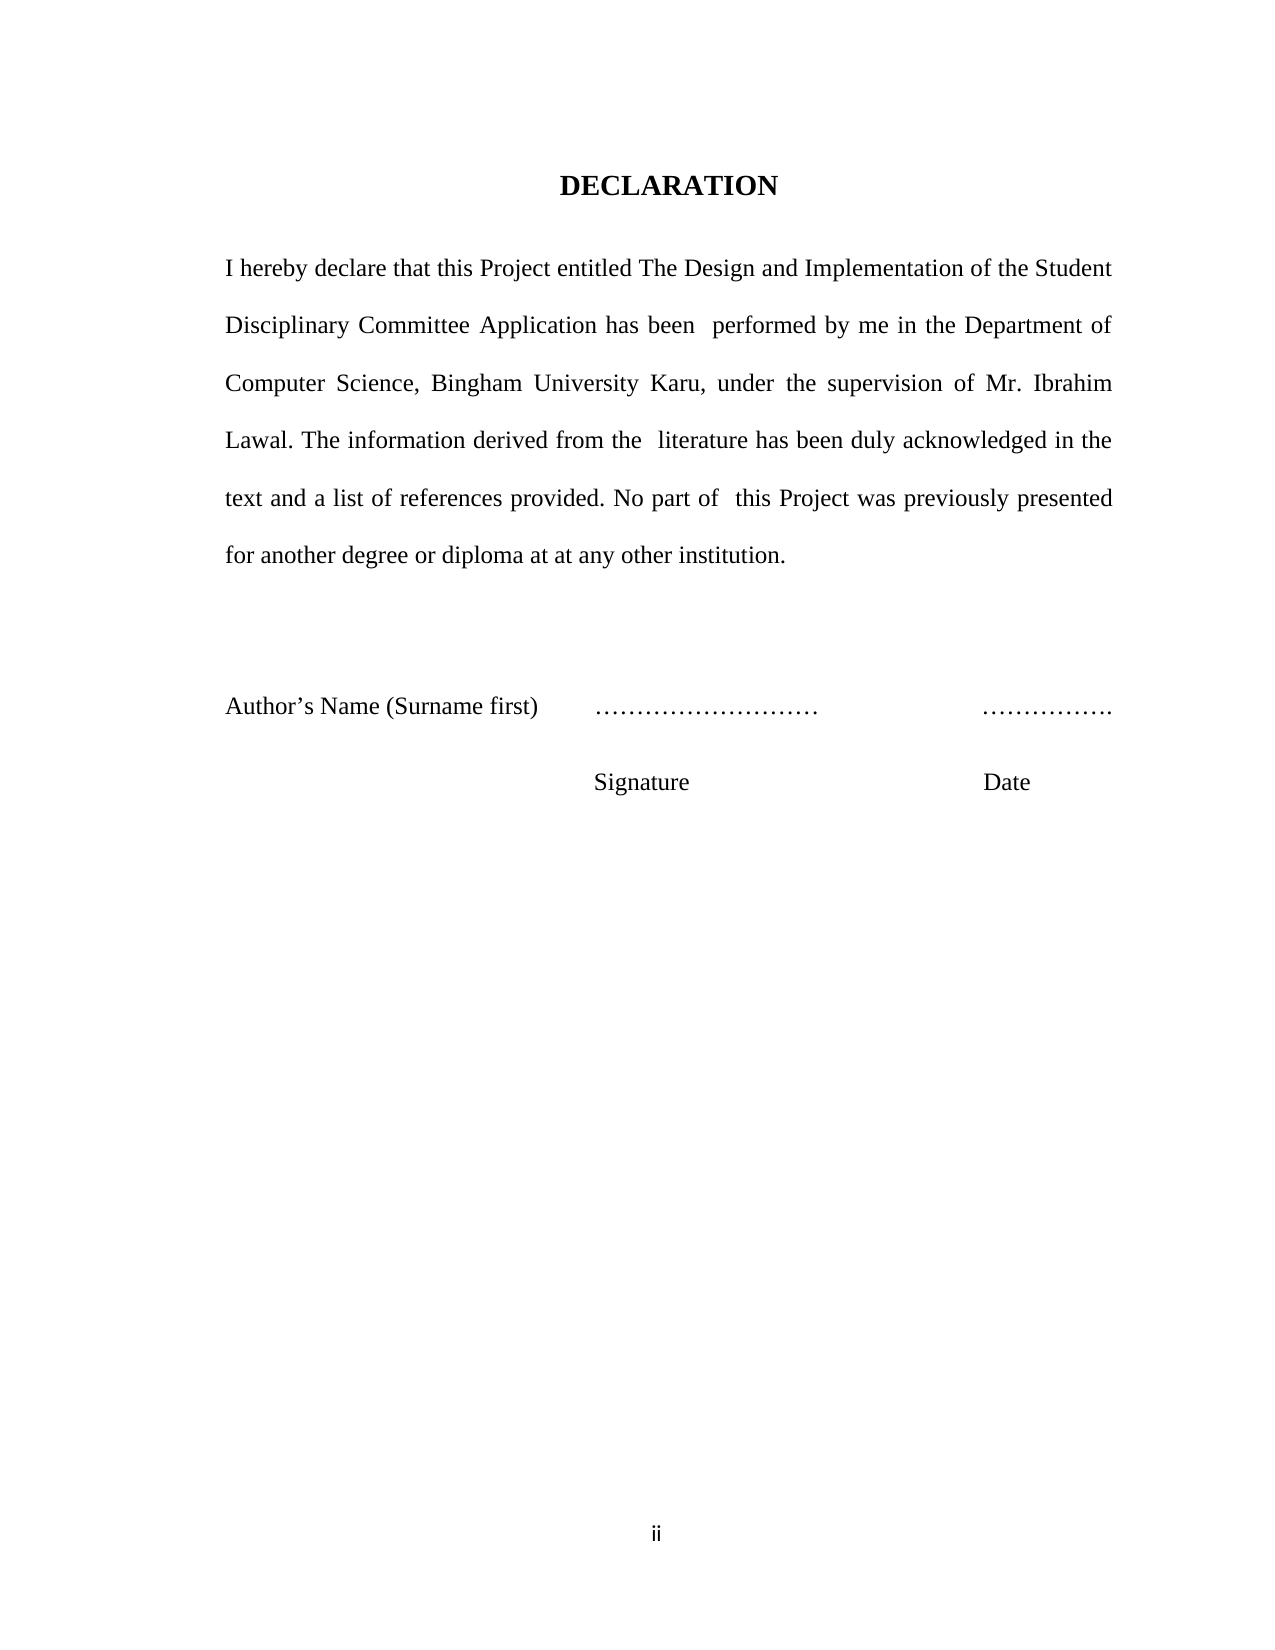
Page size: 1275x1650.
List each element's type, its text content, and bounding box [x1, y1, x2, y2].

text I hereby declare that this Project entitled The Design and Implementation of the Student Disciplinary Committee Application has been performed by me in the Department of Computer Science, Bingham University Karu, under the supervision of Mr. Ibrahim Lawal. The information derived from the literature has been duly acknowledged in the text and a list of references provided. No part of this Project was previously presented for another degree or diploma at at any other institution. [225, 253, 1113, 569]
text Signature Date [225, 767, 1113, 795]
text DECLARATION [225, 168, 1113, 201]
text Author’s Name (Surname first) ……………………… ……………. [225, 691, 1113, 720]
